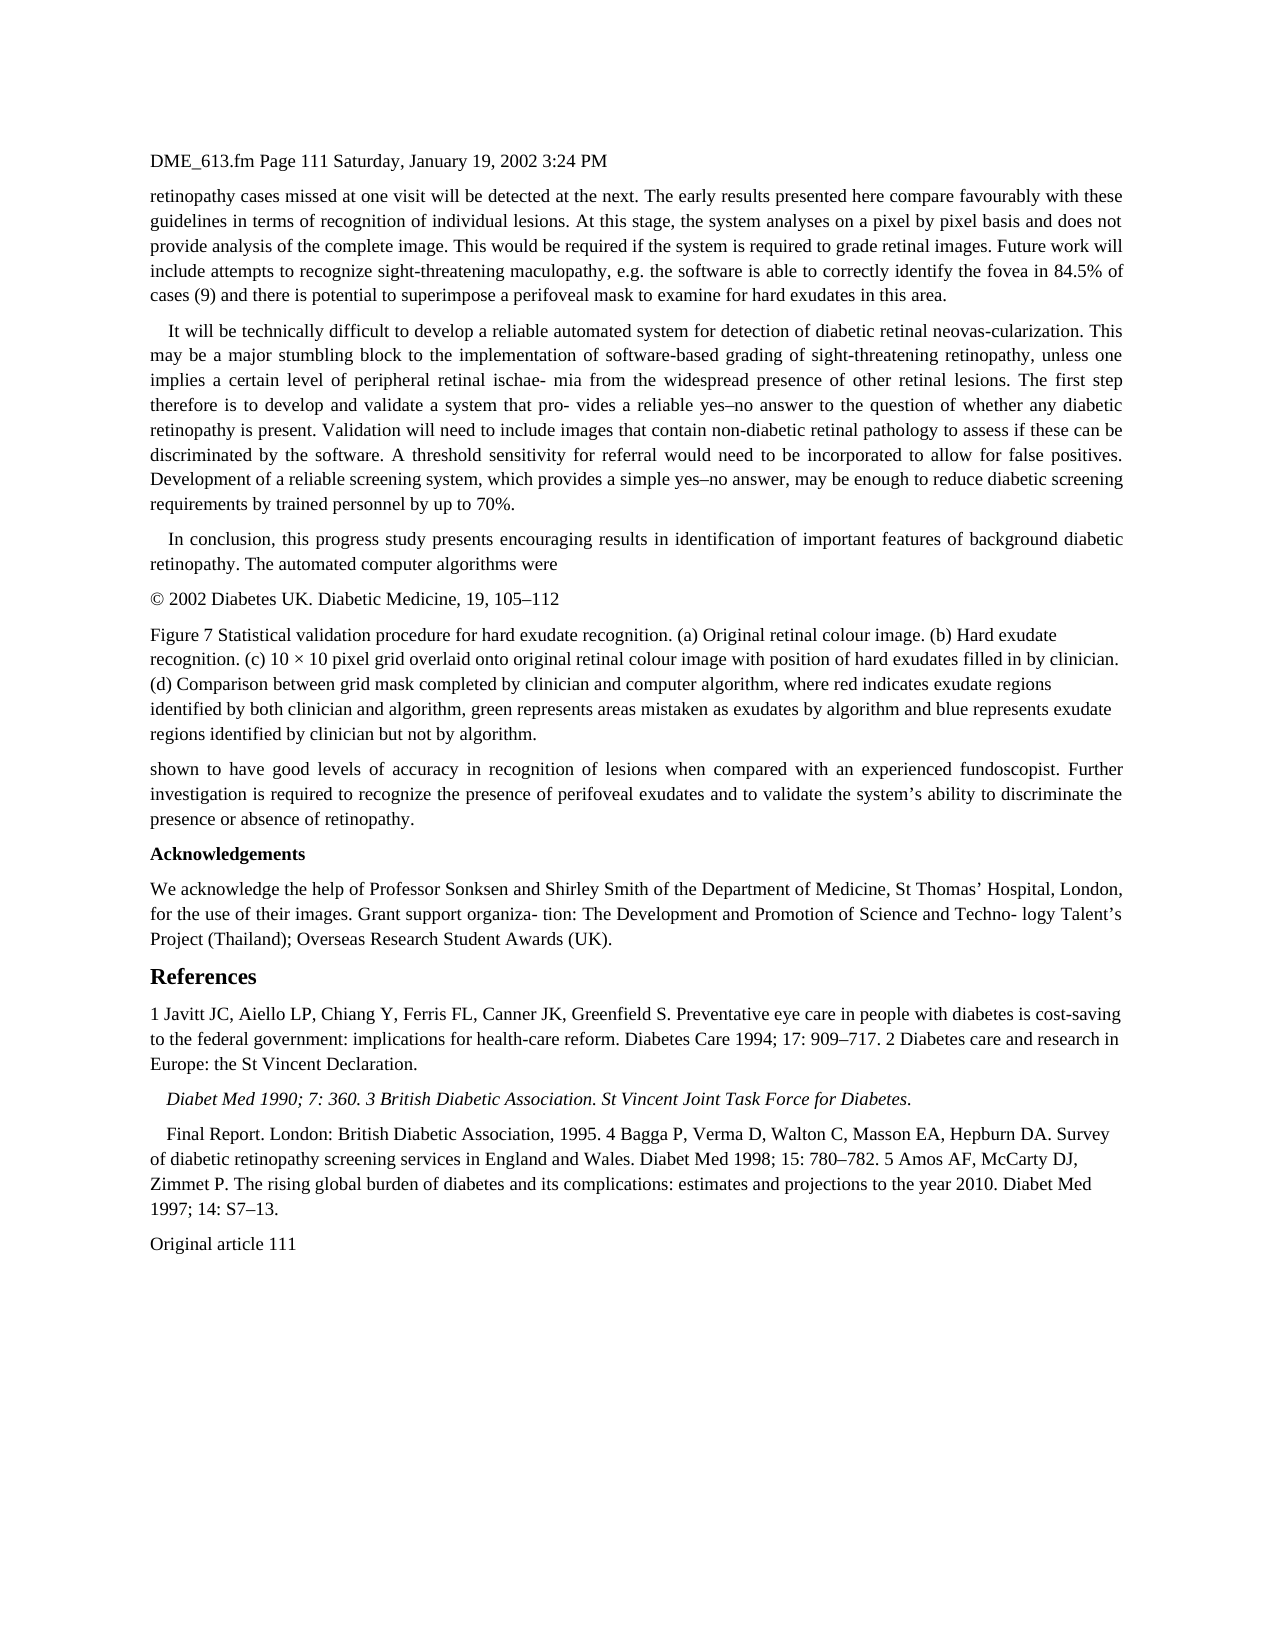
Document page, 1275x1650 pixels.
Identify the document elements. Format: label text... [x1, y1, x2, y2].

text Final Report. London: British Diabetic Association, 1995. 4 Bagga P, Verma D, Walton C, Masson EA, Hepburn DA. Survey of diabetic retinopathy screening services in England and Wales. Diabet Med 1998; 15: 780–782. 5 Amos AF, McCarty DJ, Zimmet P. The rising global burden of diabetes and its complications: estimates and projections to the year 2010. Diabet Med 1997; 14: S7–13. [150, 1123, 1125, 1219]
text Acknowledgements [150, 843, 1125, 864]
text We acknowledge the help of Professor Sonksen and Shirley Smith of the Department of Medicine, St Thomas’ Hospital, London, for the use of their images. Grant support organiza- tion: The Development and Promotion of Science and Techno- logy Talent’s Project (Thailand); Overseas Research Student Awards (UK). [150, 878, 1125, 949]
text References [150, 963, 1125, 989]
text It will be technically difficult to develop a reliable automated system for detection of diabetic retinal neovas-cularization. This may be a major stumbling block to the implementation of software-based grading of sight-threatening retinopathy, unless one implies a certain level of peripheral retinal ischae- mia from the widespread presence of other retinal lesions. The first step therefore is to develop and validate a system that pro- vides a reliable yes–no answer to the question of whether any diabetic retinopathy is present. Validation will need to include images that contain non-diabetic retinal pathology to assess if these can be discriminated by the software. A threshold sensitivity for referral would need to be incorporated to allow for false positives. Development of a reliable screening system, which provides a simple yes–no answer, may be enough to reduce diabetic screening requirements by trained personnel by up to 70%. [150, 319, 1125, 515]
text 1 Javitt JC, Aiello LP, Chiang Y, Ferris FL, Canner JK, Greenfield S. Preventative eye care in people with diabetes is cost-saving to the federal government: implications for health-care reform. Diabetes Care 1994; 17: 909–717. 2 Diabetes care and research in Europe: the St Vincent Declaration. [150, 1003, 1125, 1074]
text © 2002 Diabetes UK. Diabetic Medicine, 19, 105–112 [150, 588, 1125, 610]
text In conclusion, this progress study presents encouraging results in identification of important features of background diabetic retinopathy. The automated computer algorithms were [150, 528, 1125, 575]
text Figure 7 Statistical validation procedure for hard exudate recognition. (a) Original retinal colour image. (b) Hard exudate recognition. (c) 10 × 10 pixel grid overlaid onto original retinal colour image with position of hard exudates filled in by clinician. (d) Comparison between grid mask completed by clinician and computer algorithm, where red indicates exudate regions identified by both clinician and algorithm, green represents areas mistaken as exudates by algorithm and blue represents exudate regions identified by clinician but not by algorithm. [150, 623, 1125, 744]
text DME_613.fm Page 111 Saturday, January 19, 2002 3:24 PM [150, 150, 1125, 172]
text shown to have good levels of accuracy in recognition of lesions when compared with an experienced fundoscopist. Further investigation is required to recognize the presence of perifoveal exudates and to validate the system’s ability to discriminate the presence or absence of retinopathy. [150, 758, 1125, 829]
text Diabet Med 1990; 7: 360. 3 British Diabetic Association. St Vincent Joint Task Force for Diabetes. [150, 1088, 1125, 1110]
text Original article 111 [150, 1233, 1125, 1254]
text retinopathy cases missed at one visit will be detected at the next. The early results presented here compare favourably with these guidelines in terms of recognition of individual lesions. At this stage, the system analyses on a pixel by pixel basis and does not provide analysis of the complete image. This would be required if the system is required to grade retinal images. Future work will include attempts to recognize sight-threatening maculopathy, e.g. the software is able to correctly identify the fovea in 84.5% of cases (9) and there is potential to superimpose a perifoveal mask to examine for hard exudates in this area. [150, 185, 1125, 306]
